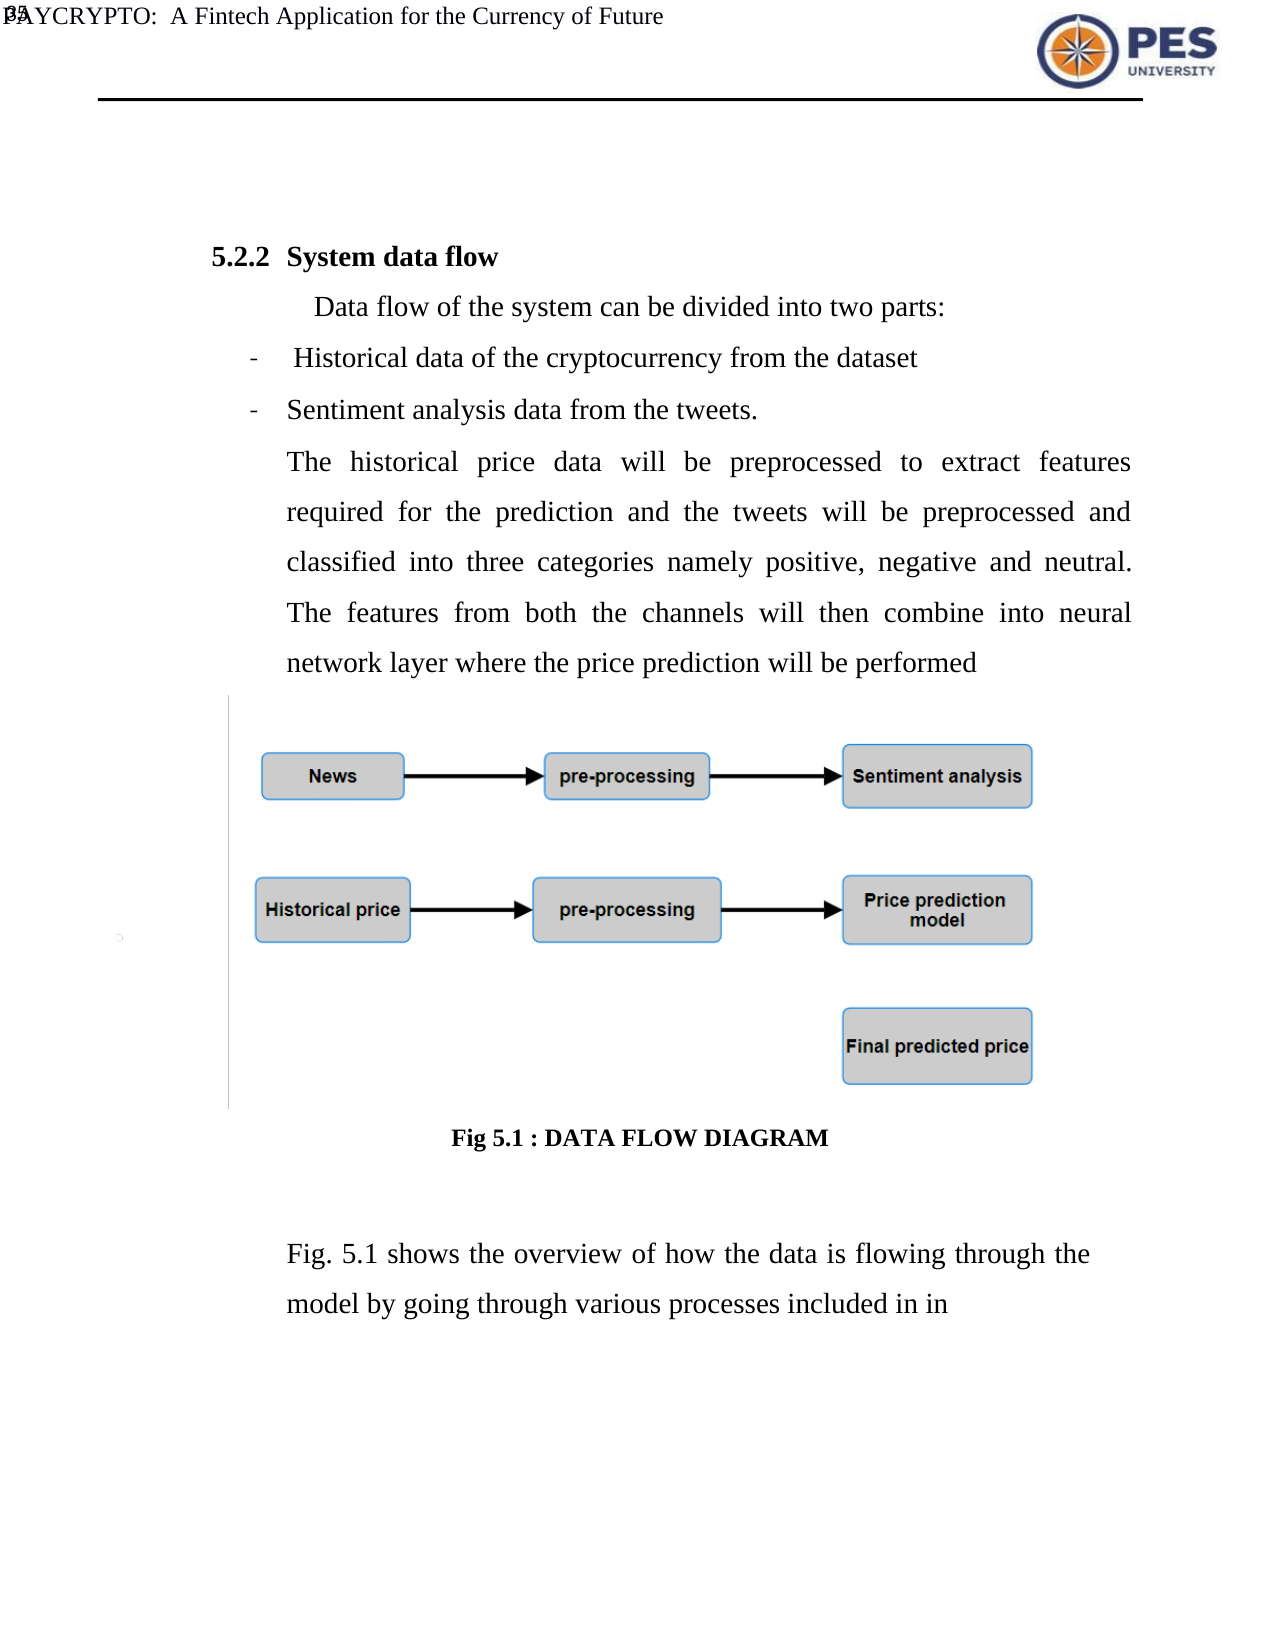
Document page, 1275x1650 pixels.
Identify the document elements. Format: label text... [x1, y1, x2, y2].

subtitle Fig 5.1 : DATA FLOW DIAGRAM [140, 1123, 1140, 1152]
subtitle System data flow [211, 239, 1206, 272]
picture [1035, 12, 1221, 93]
text Data flow of the system can be divided into two parts: [313, 289, 1206, 323]
picture [115, 695, 1071, 1109]
list Sentiment analysis data from the tweets. [249, 392, 1206, 427]
text Fig. 5.1 shows the overview of how the data is flowing through the model by going through various processes included in in [286, 1236, 1152, 1320]
list Historical data of the cryptocurrency from the dataset [249, 340, 1206, 375]
text The historical price data will be preprocessed to extract features required for the prediction and the tweets will be preprocessed and classified into three categories namely positive, negative and neutral. The features from both the channels will then combine into neural network layer where the price prediction will be performed [286, 444, 1132, 678]
